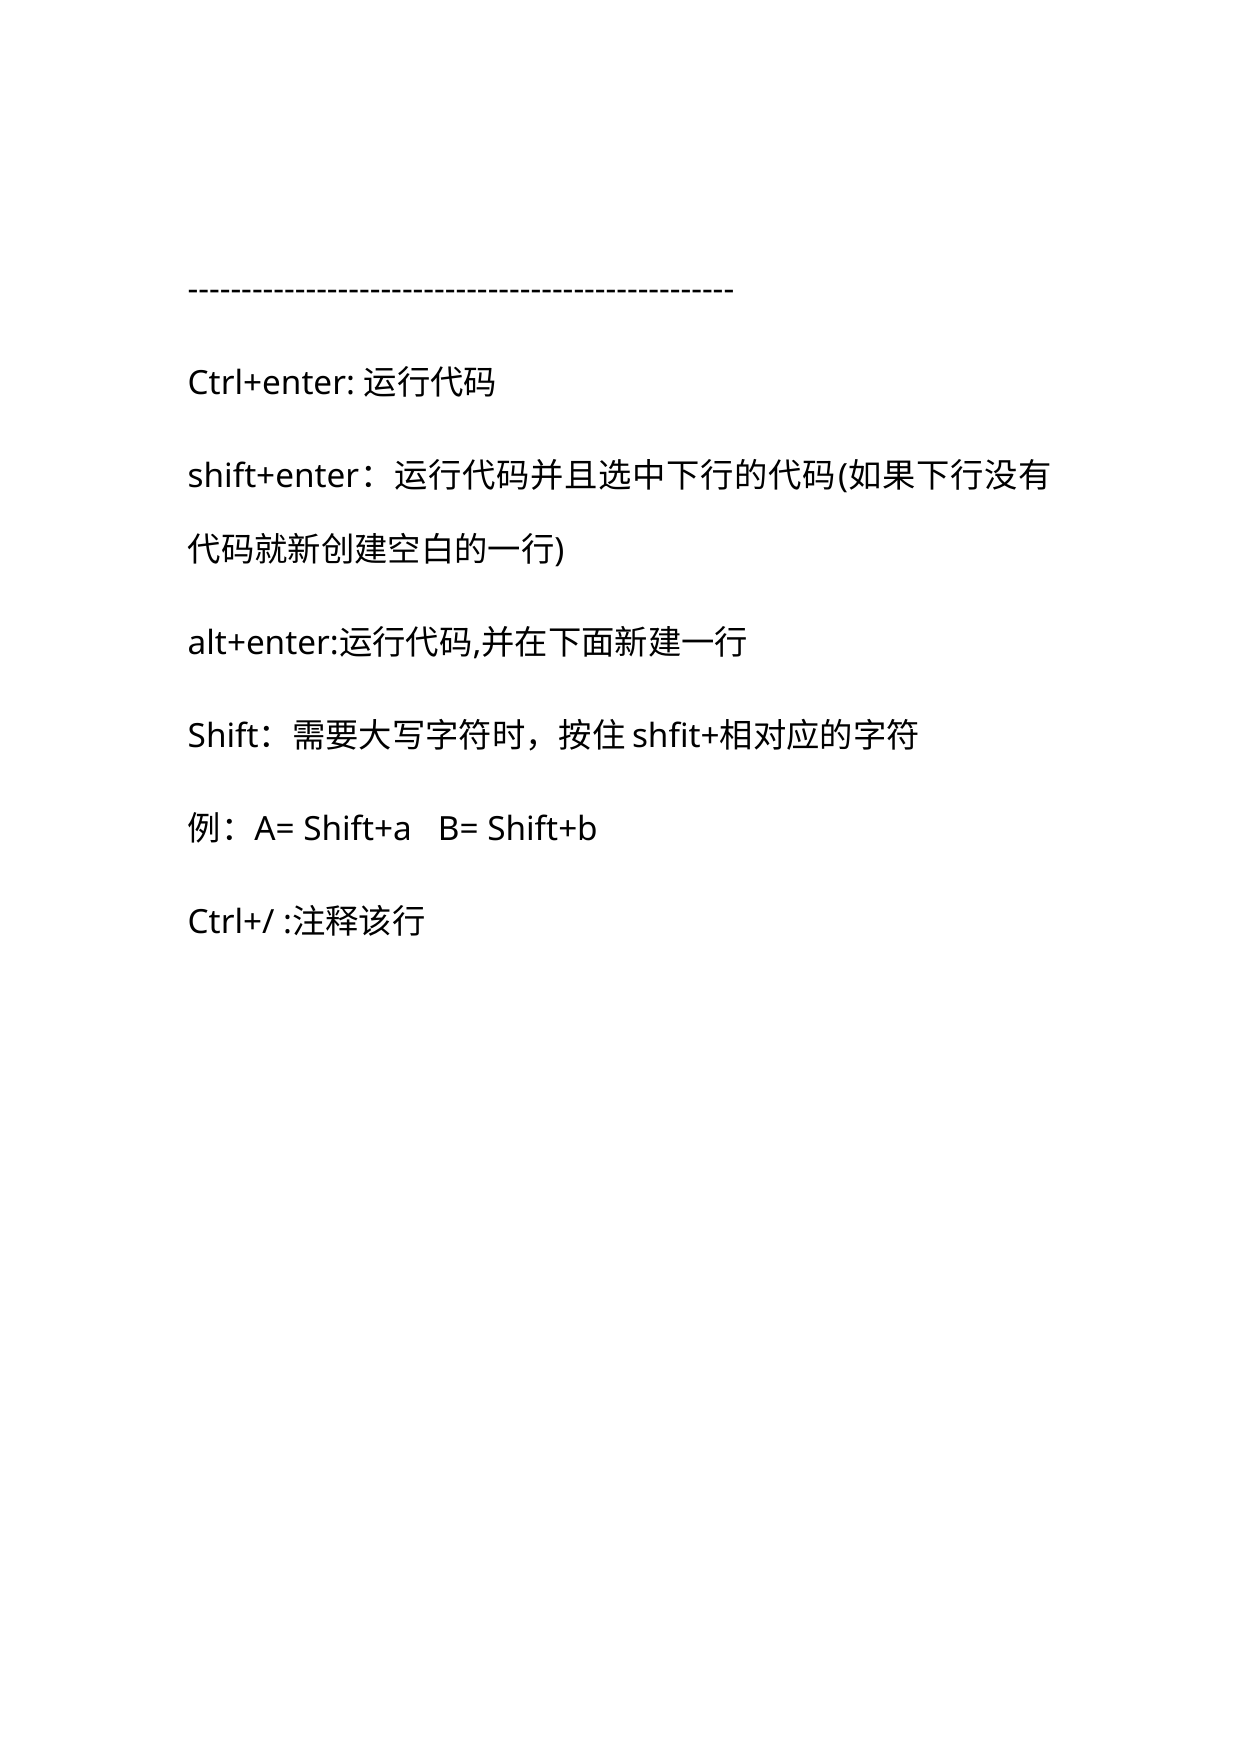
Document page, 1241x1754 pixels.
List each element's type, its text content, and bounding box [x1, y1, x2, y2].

text --------------------------------------------------- [187, 254, 1053, 319]
text Ctrl+/ :注释该行 [187, 887, 1053, 952]
text 例：A= Shift+a B= Shift+b [187, 794, 1053, 859]
text shift+enter：运行代码并且选中下行的代码(如果下行没有代码就新创建空白的一行) [187, 440, 1053, 580]
text Shift：需要大写字符时，按住shfit+相对应的字符 [187, 701, 1053, 766]
text alt+enter:运行代码,并在下面新建一行 [187, 608, 1053, 673]
text Ctrl+enter: 运行代码 [187, 347, 1053, 412]
